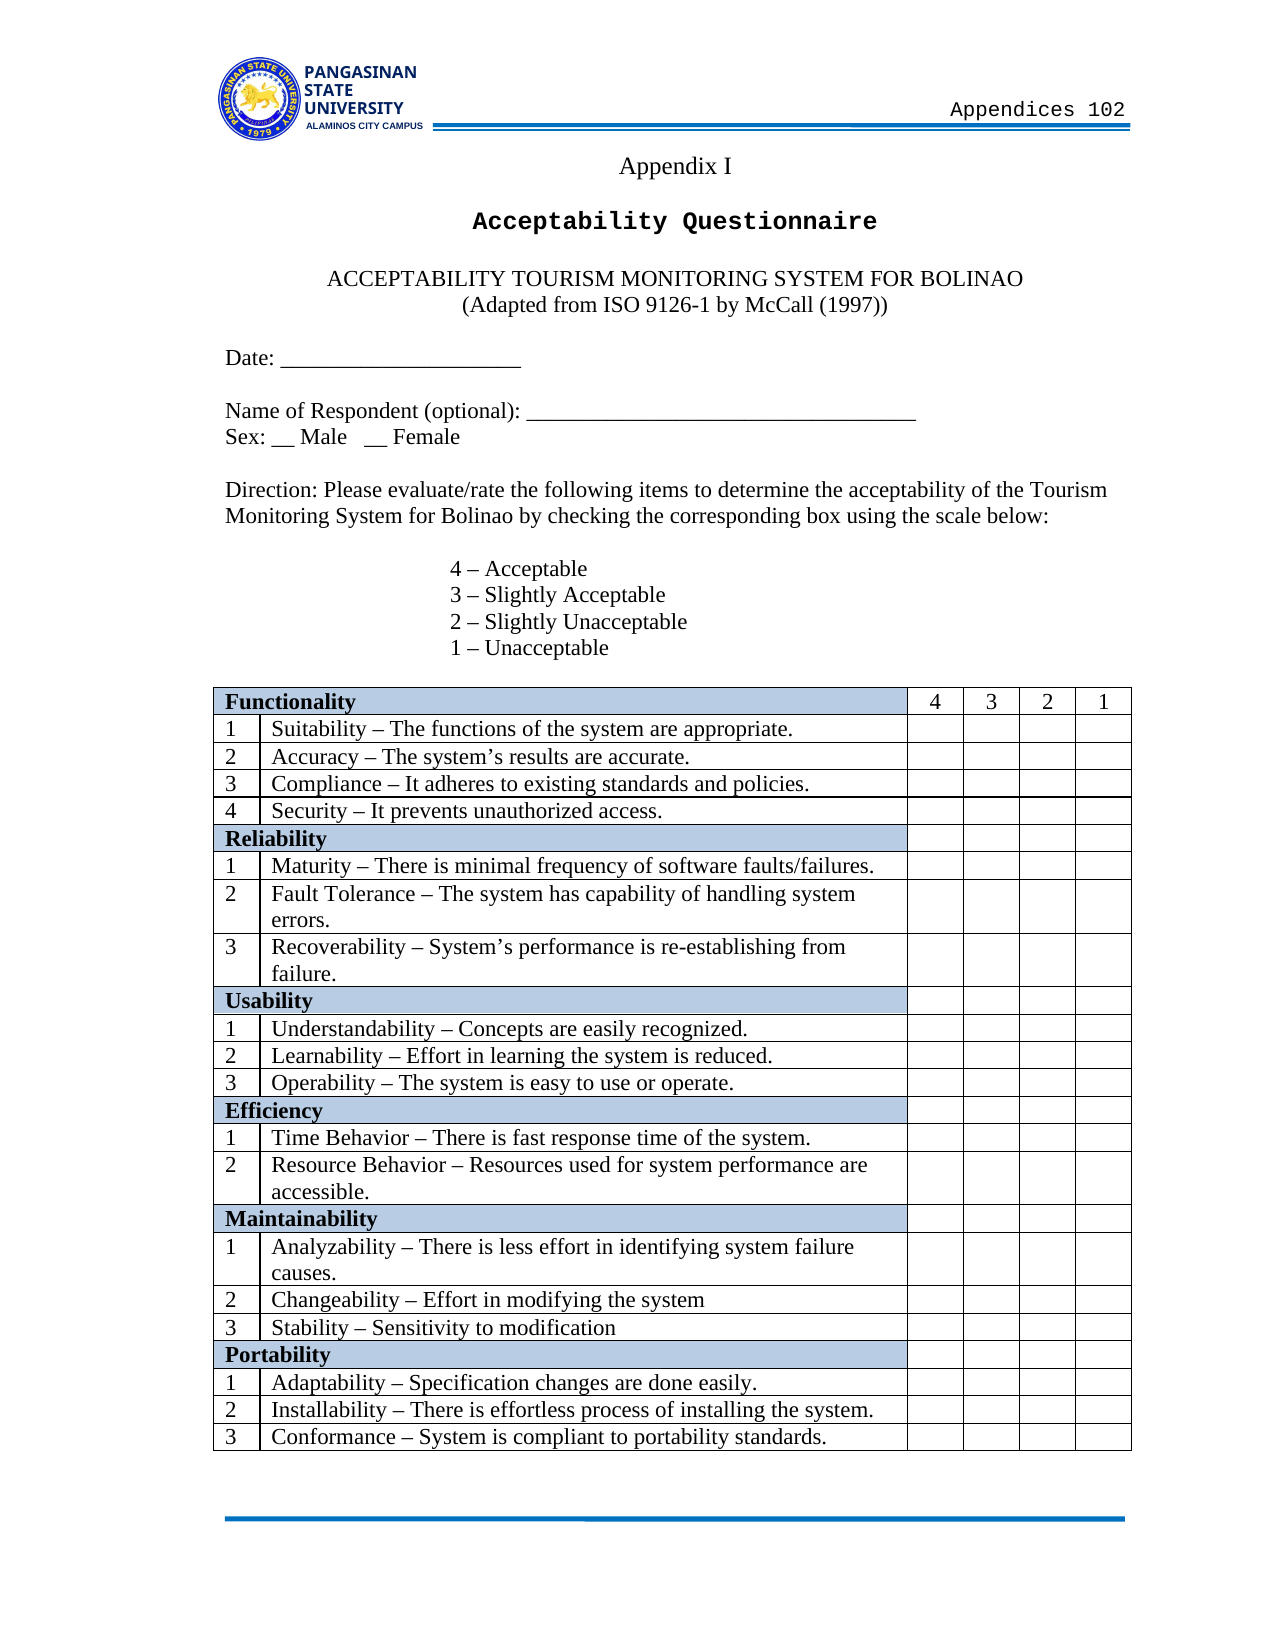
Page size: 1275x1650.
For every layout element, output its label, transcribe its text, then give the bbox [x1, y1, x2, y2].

table_cell Efficiency [214, 1097, 907, 1123]
table_cell 3 [214, 1314, 259, 1340]
table_cell 2 [214, 1152, 259, 1204]
table_cell [908, 715, 963, 742]
table_cell [908, 1396, 963, 1422]
table_cell [1076, 1015, 1131, 1041]
table_cell [964, 1233, 1019, 1285]
table_cell Security – It prevents unauthorized access. [261, 798, 907, 824]
table_cell [1020, 1341, 1075, 1368]
table_cell [908, 1069, 963, 1096]
table_cell [908, 1124, 963, 1151]
table_cell [1020, 987, 1075, 1013]
table_cell [1020, 852, 1075, 879]
table_cell [1076, 1042, 1131, 1068]
table_cell [1020, 1042, 1075, 1068]
table_cell [964, 825, 1019, 851]
table_cell [964, 743, 1019, 769]
table_cell [964, 1341, 1019, 1368]
table_cell Adaptability – Specification changes are done easily. [261, 1369, 907, 1395]
table_cell [908, 880, 963, 932]
table_cell Maturity – There is minimal frequency of software faults/failures. [261, 852, 907, 879]
table_cell [1076, 770, 1131, 796]
table_cell [964, 1424, 1019, 1450]
table_cell [1020, 1069, 1075, 1096]
table_cell 2 [214, 1396, 259, 1422]
table_cell 2 [214, 880, 259, 932]
table_cell Usability [214, 987, 907, 1013]
text Direction: Please evaluate/rate the following items to determine the acceptability of the Tourism Monitoring System for Bolinao by checking the corresponding box using the scale below: [225, 476, 1125, 529]
table_cell [1020, 1314, 1075, 1340]
text (Adapted from ISO 9126-1 by McCall (1997)) [225, 292, 1125, 318]
table_cell 3 [214, 934, 259, 986]
table_cell 2 [214, 743, 259, 769]
table_cell [964, 1314, 1019, 1340]
table_cell [1020, 1396, 1075, 1422]
text Date: _____________________ [225, 344, 1125, 371]
table_cell [964, 1042, 1019, 1068]
table_cell [964, 934, 1019, 986]
table_cell [1076, 1314, 1131, 1340]
table_cell [964, 1124, 1019, 1151]
table_cell [1076, 1369, 1131, 1395]
table_cell 4 [214, 798, 259, 824]
picture [218, 57, 301, 141]
table_cell [908, 1042, 963, 1068]
table_cell [1076, 1396, 1131, 1422]
table_header 1 [1076, 688, 1131, 714]
table_cell [908, 798, 963, 824]
table_header 4 [908, 688, 963, 714]
table_cell Suitability – The functions of the system are appropriate. [261, 715, 907, 742]
table_cell [1020, 1369, 1075, 1395]
text 1 – Unacceptable [225, 634, 1125, 661]
table_cell [964, 1396, 1019, 1422]
table_cell [1020, 1152, 1075, 1204]
table_cell [908, 1286, 963, 1313]
table_cell 2 [214, 1286, 259, 1313]
table_cell [1076, 798, 1131, 824]
table_cell [1020, 1286, 1075, 1313]
table_cell [1020, 1097, 1075, 1123]
table_cell [1076, 1097, 1131, 1123]
table_cell [1020, 715, 1075, 742]
table_cell [1076, 880, 1131, 932]
text Sex: __ Male __ Female [225, 423, 1125, 450]
table_cell 3 [214, 1069, 259, 1096]
table_cell [1076, 825, 1131, 851]
table_cell Recoverability – System’s performance is re-establishing from failure. [261, 934, 907, 986]
table_cell [908, 1314, 963, 1340]
text ACCEPTABILITY TOURISM MONITORING SYSTEM FOR BOLINAO [225, 265, 1125, 292]
table_cell [908, 1341, 963, 1368]
table_cell [964, 1286, 1019, 1313]
table_cell Learnability – Effort in learning the system is reduced. [261, 1042, 907, 1068]
table_cell Analyzability – There is less effort in identifying system failure causes. [261, 1233, 907, 1285]
text 2 – Slightly Unacceptable [225, 608, 1125, 634]
table_cell Stability – Sensitivity to modification [261, 1314, 907, 1340]
table_cell 1 [214, 1233, 259, 1285]
table_cell Accuracy – The system’s results are accurate. [261, 743, 907, 769]
table_cell Installability – There is effortless process of installing the system. [261, 1396, 907, 1422]
table_cell [1076, 1286, 1131, 1313]
table_cell [908, 1152, 963, 1204]
table_header 3 [964, 688, 1019, 714]
table_cell Conformance – System is compliant to portability standards. [261, 1424, 907, 1450]
text Appendix I [225, 151, 1125, 180]
table_cell [964, 1015, 1019, 1041]
table_cell [908, 770, 963, 796]
table_cell [964, 798, 1019, 824]
table_cell 3 [214, 1424, 259, 1450]
table_cell 1 [214, 1015, 259, 1041]
table_cell 1 [214, 852, 259, 879]
table_cell [1020, 1124, 1075, 1151]
table_cell [908, 1424, 963, 1450]
subtitle Acceptability Questionnaire [225, 208, 1125, 237]
table_cell [908, 743, 963, 769]
table_cell Resource Behavior – Resources used for system performance are accessible. [261, 1152, 907, 1204]
table_cell [1076, 715, 1131, 742]
table_cell [964, 715, 1019, 742]
table_cell [1020, 825, 1075, 851]
table_cell [1076, 1152, 1131, 1204]
table_cell [964, 1205, 1019, 1232]
table_cell [1076, 1341, 1131, 1368]
table_cell 1 [214, 1124, 259, 1151]
table_cell [964, 852, 1019, 879]
table_cell [1076, 1069, 1131, 1096]
table_cell [964, 1097, 1019, 1123]
table_cell [908, 1369, 963, 1395]
table_cell [908, 987, 963, 1013]
table_cell [908, 825, 963, 851]
table_cell [1076, 743, 1131, 769]
table_header Functionality [214, 688, 907, 714]
table_cell [1076, 1233, 1131, 1285]
table_cell [964, 1369, 1019, 1395]
table_cell 3 [214, 770, 259, 796]
table_cell [964, 987, 1019, 1013]
table_cell Time Behavior – There is fast response time of the system. [261, 1124, 907, 1151]
table_cell [908, 1233, 963, 1285]
table_cell [1020, 934, 1075, 986]
text Name of Respondent (optional): __________________________________ [225, 397, 1125, 423]
table_cell [1076, 1124, 1131, 1151]
table_cell 2 [214, 1042, 259, 1068]
text 3 – Slightly Acceptable [225, 581, 1125, 608]
table_cell [1020, 770, 1075, 796]
table_cell Operability – The system is easy to use or operate. [261, 1069, 907, 1096]
table_cell [964, 1152, 1019, 1204]
table_cell [964, 880, 1019, 932]
table_cell [1076, 934, 1131, 986]
table_cell [1076, 987, 1131, 1013]
table_cell [1020, 1205, 1075, 1232]
table_cell Fault Tolerance – The system has capability of handling system errors. [261, 880, 907, 932]
table_cell 1 [214, 715, 259, 742]
table_cell Reliability [214, 825, 907, 851]
table_header 2 [1020, 688, 1075, 714]
table_cell Understandability – Concepts are easily recognized. [261, 1015, 907, 1041]
table_cell Changeability – Effort in modifying the system [261, 1286, 907, 1313]
table_cell Maintainability [214, 1205, 907, 1232]
table_cell [964, 1069, 1019, 1096]
table_cell [1076, 852, 1131, 879]
table_cell [1020, 743, 1075, 769]
table_cell [908, 1015, 963, 1041]
text 4 – Acceptable [225, 555, 1125, 581]
table_cell [1076, 1424, 1131, 1450]
table_cell Compliance – It adheres to existing standards and policies. [261, 770, 907, 796]
table_cell [1020, 1015, 1075, 1041]
table_cell [908, 934, 963, 986]
table_cell 1 [214, 1369, 259, 1395]
table_cell [1020, 1424, 1075, 1450]
table_cell [908, 1097, 963, 1123]
table_cell [908, 1205, 963, 1232]
table_cell Portability [214, 1341, 907, 1368]
table_cell [1020, 880, 1075, 932]
table_cell [1020, 1233, 1075, 1285]
table_cell [1076, 1205, 1131, 1232]
table_cell [964, 770, 1019, 796]
table_cell [1020, 798, 1075, 824]
table_cell [908, 852, 963, 879]
